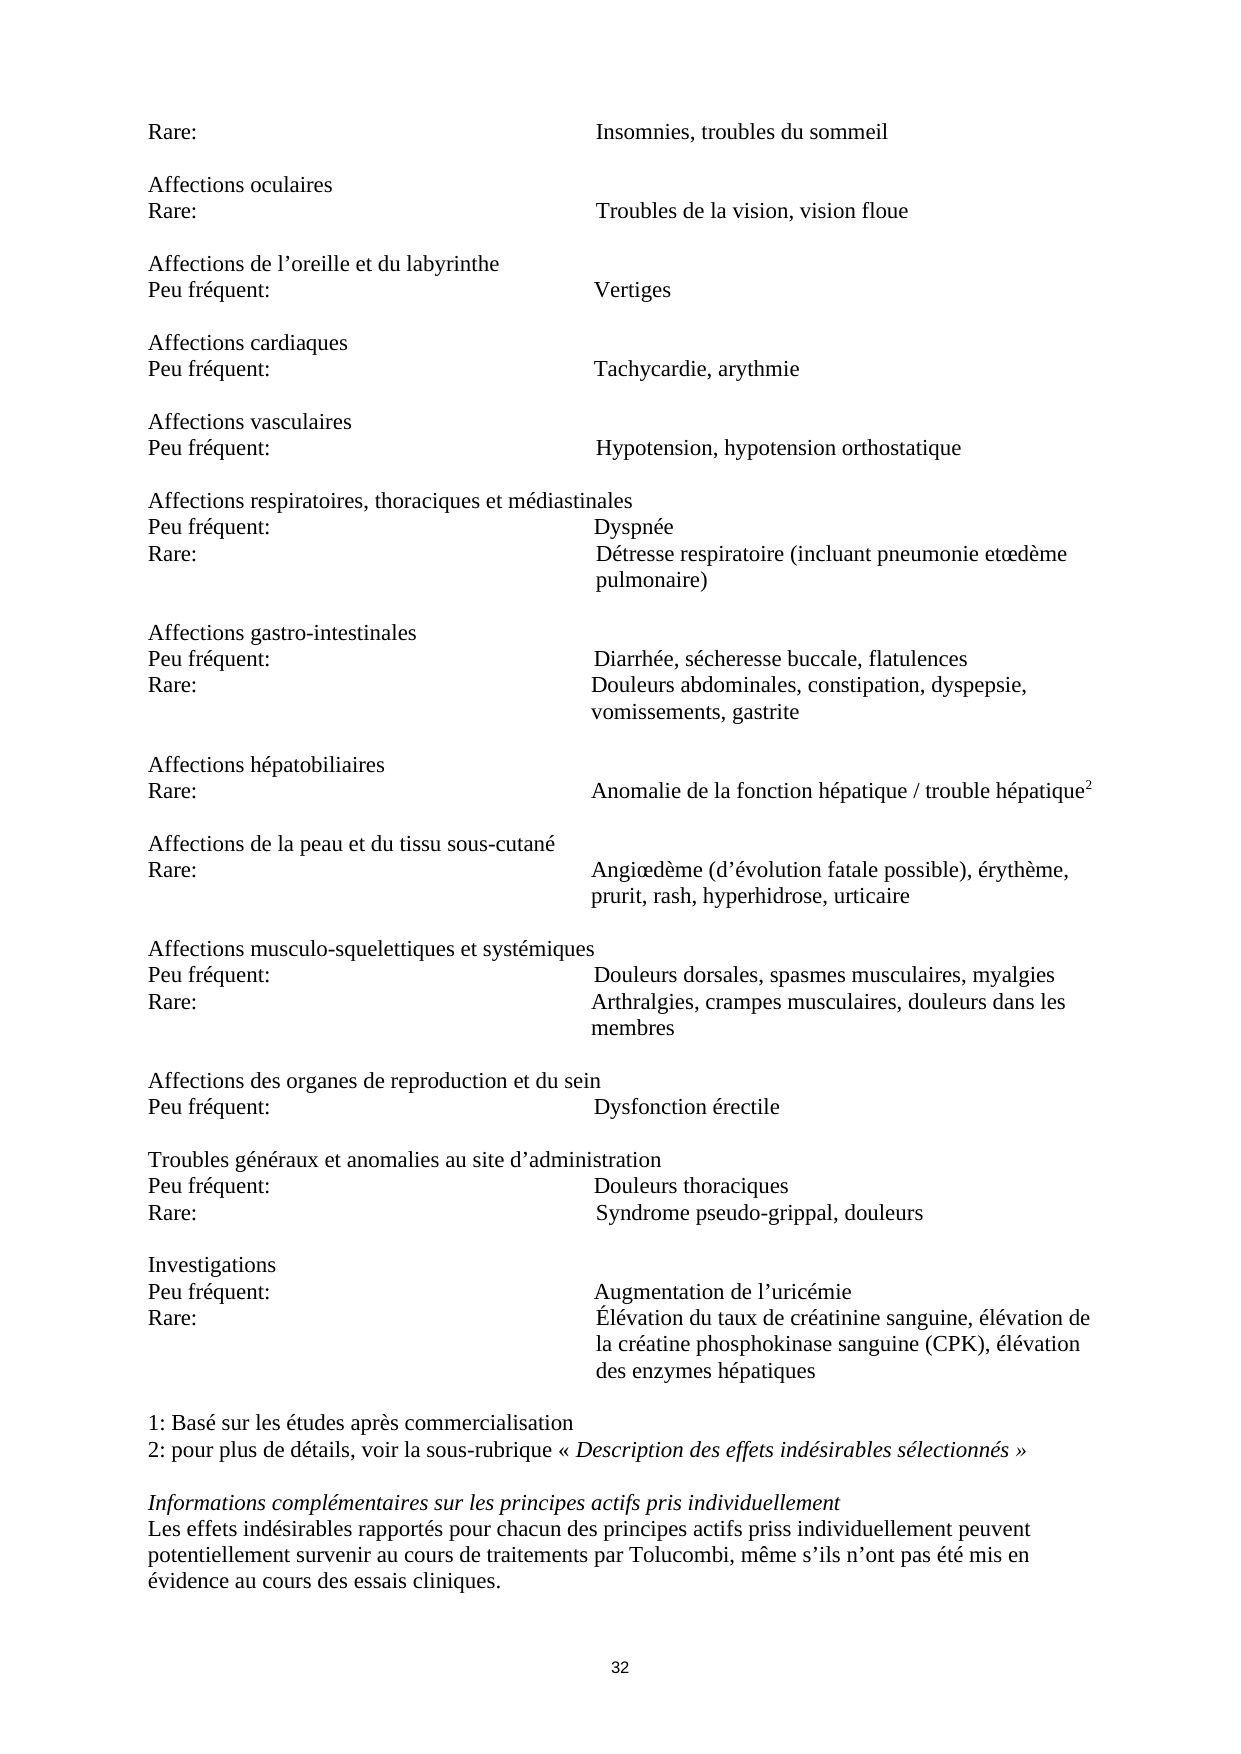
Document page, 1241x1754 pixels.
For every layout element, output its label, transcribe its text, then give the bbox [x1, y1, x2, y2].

text Rare: Anomalie de la fonction hépatique / trouble hépatique2 [148, 777, 1092, 803]
text Peu fréquent: Vertiges [148, 276, 1092, 303]
text Affections oculaires [148, 171, 1092, 197]
text Peu fréquent: Dyspnée [148, 513, 1092, 540]
text Investigations [148, 1251, 1092, 1278]
text Peu fréquent: Hypotension, hypotension orthostatique [148, 434, 1092, 461]
text Affections vasculaires [148, 408, 1092, 434]
text Informations complémentaires sur les principes actifs pris individuellement [148, 1488, 1092, 1515]
text Peu fréquent: Douleurs dorsales, spasmes musculaires, myalgies [148, 961, 1092, 988]
text 2: pour plus de détails, voir la sous-rubrique « Description des effets indésirables sélectionnés » [148, 1436, 1092, 1462]
text Rare: Troubles de la vision, vision floue [148, 197, 1092, 223]
text Affections des organes de reproduction et du sein [148, 1067, 1092, 1093]
text Affections respiratoires, thoraciques et médiastinales [148, 487, 1092, 513]
text Rare: Angiœdème (d’évolution fatale possible), érythème, prurit, rash, hyperhidrose, urticaire [148, 856, 1092, 909]
text Peu fréquent: Dysfonction érectile [148, 1093, 1092, 1119]
text Rare: Douleurs abdominales, constipation, dyspepsie, vomissements, gastrite [148, 672, 1092, 724]
text Affections musculo-squelettiques et systémiques [148, 935, 1092, 961]
text Troubles généraux et anomalies au site d’administration [148, 1146, 1092, 1172]
text Rare: Détresse respiratoire (incluant pneumonie etœdème pulmonaire) [148, 540, 1092, 592]
text Rare: Élévation du taux de créatinine sanguine, élévation de la créatine phosphokinase sanguine (CPK), élévation des enzymes hépatiques [148, 1304, 1092, 1383]
text Peu fréquent: Tachycardie, arythmie [148, 355, 1092, 382]
text Les effets indésirables rapportés pour chacun des principes actifs priss individuellement peuvent potentiellement survenir au cours de traitements par Tolucombi, même s’ils n’ont pas été mis en évidence au cours des essais cliniques. [148, 1515, 1092, 1594]
text Peu fréquent: Augmentation de l’uricémie [148, 1278, 1092, 1304]
text Affections de l’oreille et du labyrinthe [148, 250, 1092, 276]
text Affections cardiaques [148, 329, 1092, 355]
text Rare: Arthralgies, crampes musculaires, douleurs dans les membres [148, 988, 1092, 1041]
text 1: Basé sur les études après commercialisation [148, 1409, 1092, 1436]
text Peu fréquent: Douleurs thoraciques [148, 1172, 1092, 1199]
text Affections gastro-intestinales [148, 619, 1092, 645]
text Affections hépatobiliaires [148, 751, 1092, 777]
text Affections de la peau et du tissu sous-cutané [148, 830, 1092, 856]
text Rare: Syndrome pseudo-grippal, douleurs [148, 1199, 1092, 1225]
text Rare: Insomnies, troubles du sommeil [148, 118, 1092, 144]
text Peu fréquent: Diarrhée, sécheresse buccale, flatulences [148, 645, 1092, 672]
